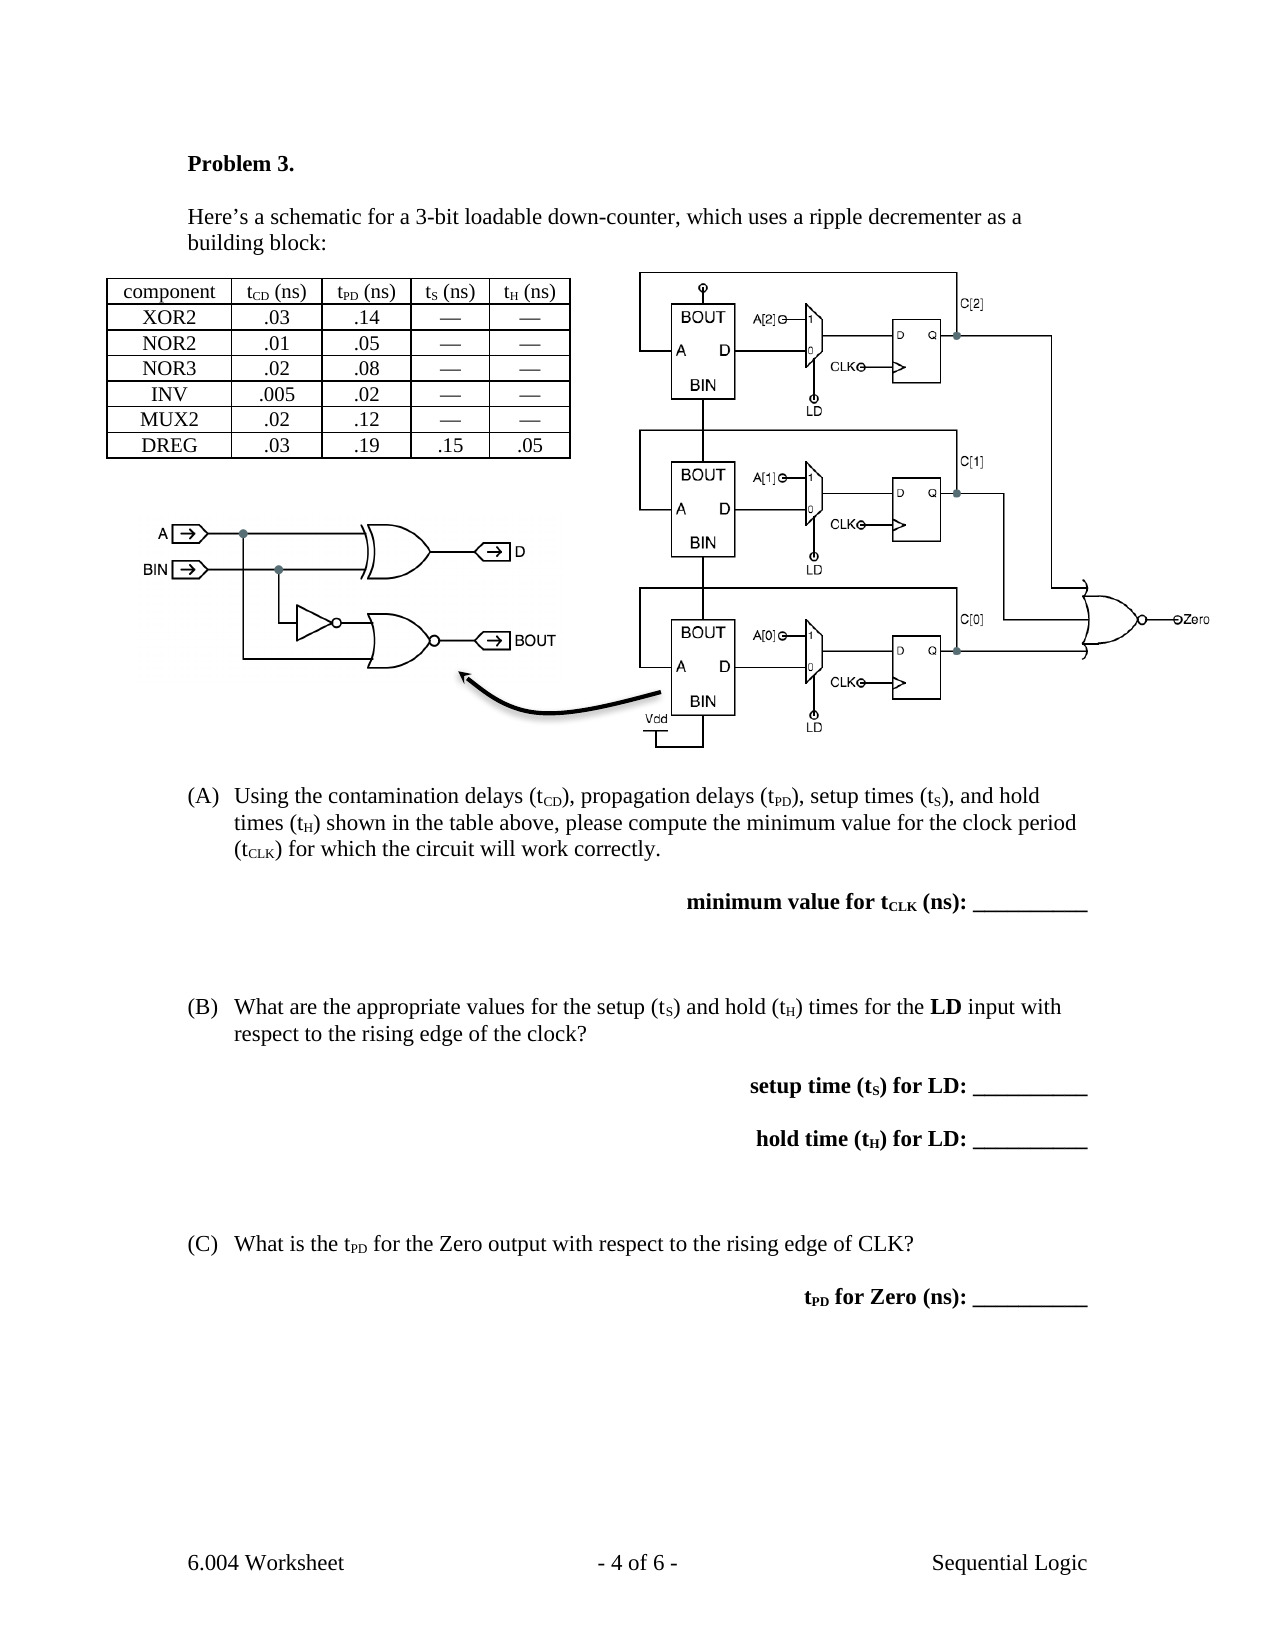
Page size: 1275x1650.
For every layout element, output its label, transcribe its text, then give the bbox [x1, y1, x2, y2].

text Problem 3. [187, 150, 1087, 176]
text Here’s a schematic for a 3-bit loadable down-counter, which uses a ripple decrementer as a building block: [187, 203, 1087, 255]
text (C) What is the tPD for the Zero output with respect to the rising edge of CLK? tPD for Zero (ns): __________ [187, 1231, 1087, 1309]
text (B) What are the appropriate values for the setup (tS) and hold (tH) times for the LD input with respect to the rising edge of the clock? setup time (tS) for LD: __________ hold time (tH) for LD: __________ [187, 993, 1087, 1204]
picture [134, 512, 567, 683]
picture [608, 256, 1229, 765]
text (A) Using the contamination delays (tCD), propagation delays (tPD), setup times (tS), and hold times (tH) shown in the table above, please compute the minimum value for the clock period (tCLK) for which the circuit will work correctly. minimum value for tCLK (ns): __________ [187, 782, 1087, 993]
